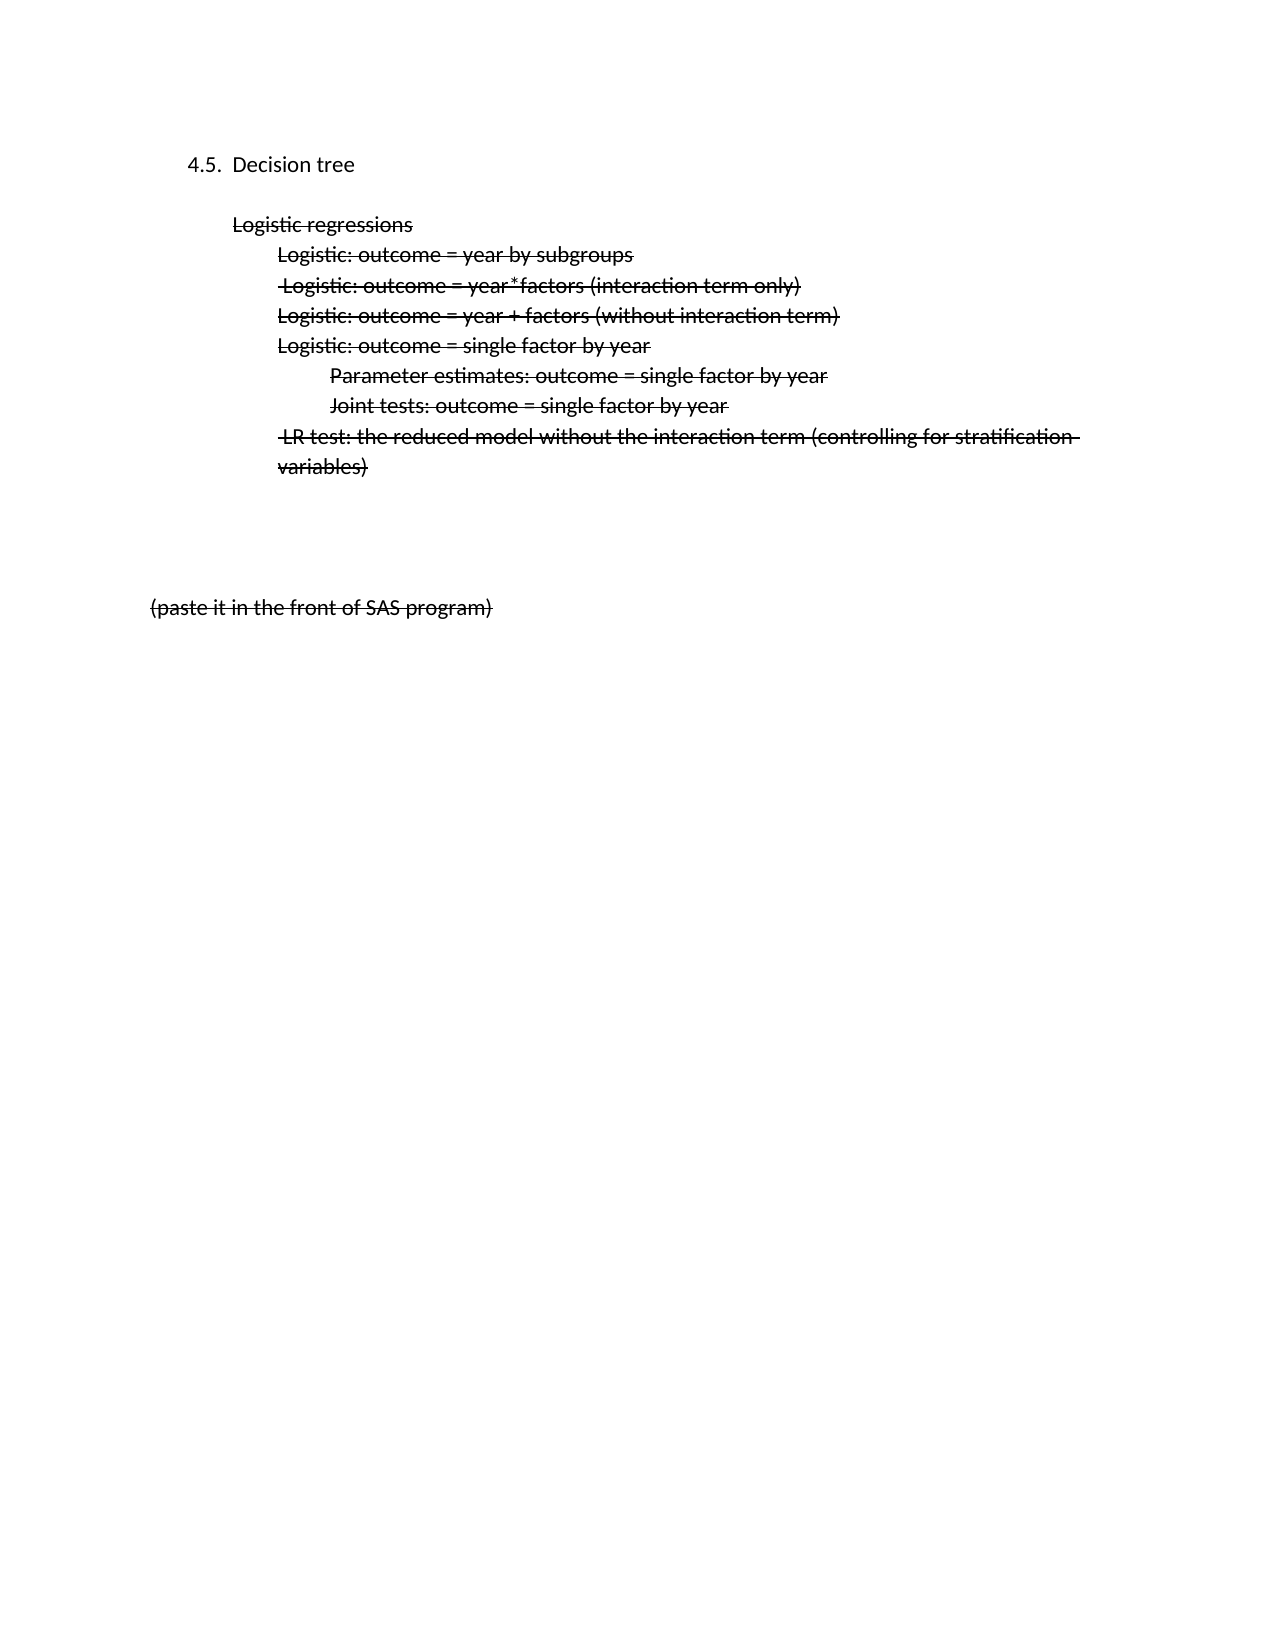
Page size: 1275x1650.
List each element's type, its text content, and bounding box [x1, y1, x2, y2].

list LR test: the reduced model without the interaction term (controlling for stratification variables) [277, 422, 1125, 480]
list Joint tests: outcome = single factor by year [330, 392, 1125, 420]
list Logistic: outcome = year by subgroups [277, 241, 1125, 269]
list Logistic regressions [232, 210, 1125, 238]
list Logistic: outcome = year + factors (without interaction term) [277, 301, 1125, 329]
list Decision tree [187, 150, 1125, 178]
list Parameter estimates: outcome = single factor by year [330, 361, 1125, 389]
list Logistic: outcome = single factor by year [277, 331, 1125, 359]
list Logistic: outcome = year*factors (interaction term only) [277, 271, 1125, 299]
text (paste it in the front of SAS program) [150, 593, 1125, 621]
